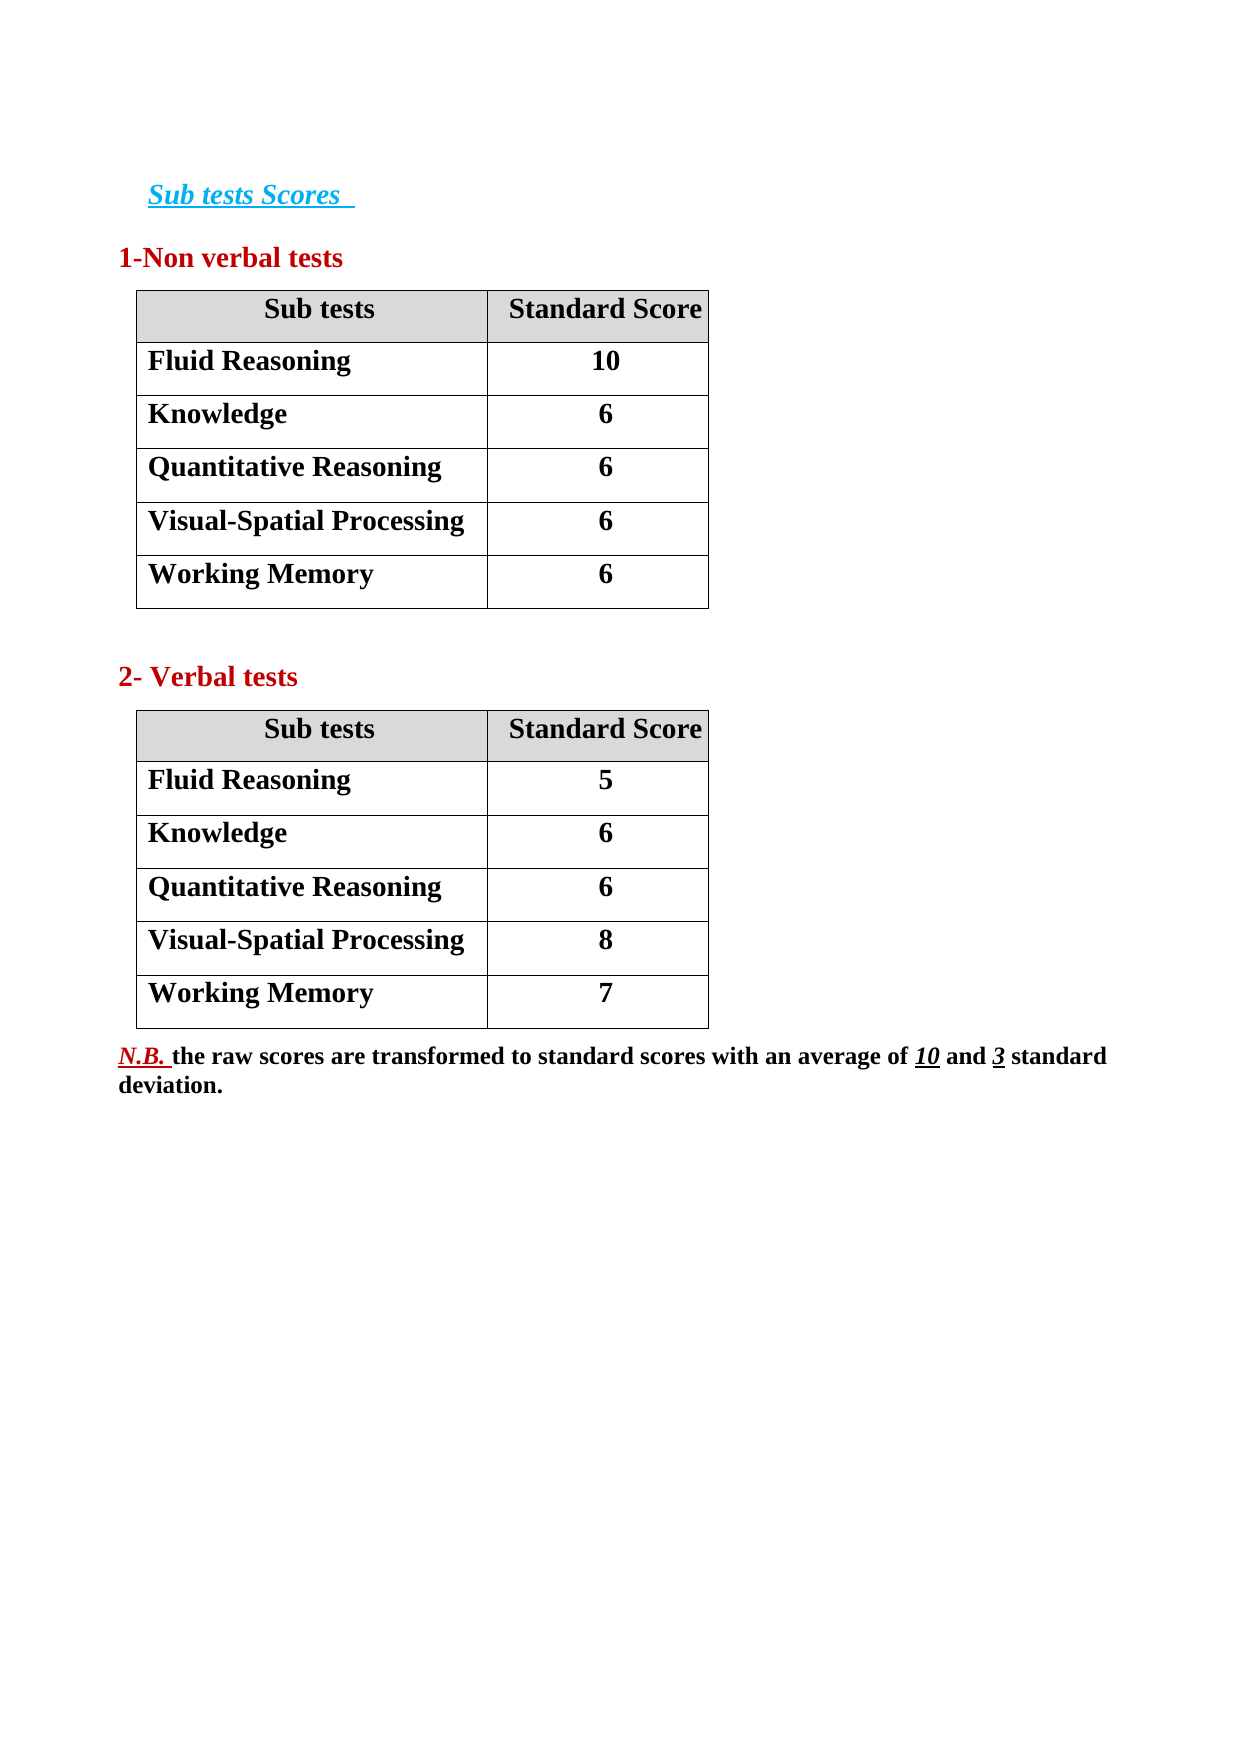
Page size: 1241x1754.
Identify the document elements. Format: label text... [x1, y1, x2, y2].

text 1-Non verbal tests [118, 240, 1137, 273]
table_cell 6 [488, 816, 708, 868]
table_header Standard Score [488, 291, 708, 342]
table_header Standard Score [488, 711, 708, 761]
table_cell 5 [488, 762, 708, 814]
table_cell 6 [488, 503, 708, 555]
table_header Sub tests [137, 291, 487, 342]
text Sub tests Scores [118, 177, 1122, 211]
table_cell 6 [488, 396, 708, 448]
table_cell Working Memory [137, 976, 487, 1028]
table_cell Fluid Reasoning [137, 343, 487, 395]
table_cell Quantitative Reasoning [137, 449, 487, 502]
table_cell Knowledge [137, 816, 487, 868]
table_cell 10 [488, 343, 708, 395]
table_cell 6 [488, 556, 708, 608]
table_cell 7 [488, 976, 708, 1028]
text N.B. the raw scores are transformed to standard scores with an average of 10 and 3 standard deviation. [118, 1041, 1122, 1099]
table_header Sub tests [137, 711, 487, 761]
table_cell Knowledge [137, 396, 487, 448]
table_cell Fluid Reasoning [137, 762, 487, 814]
table_cell Working Memory [137, 556, 487, 608]
table_cell Visual-Spatial Processing [137, 922, 487, 974]
table_cell 8 [488, 922, 708, 974]
text 2- Verbal tests [118, 659, 1137, 693]
table_cell 6 [488, 449, 708, 502]
table_cell 6 [488, 869, 708, 921]
table_cell Visual-Spatial Processing [137, 503, 487, 555]
table_cell Quantitative Reasoning [137, 869, 487, 921]
